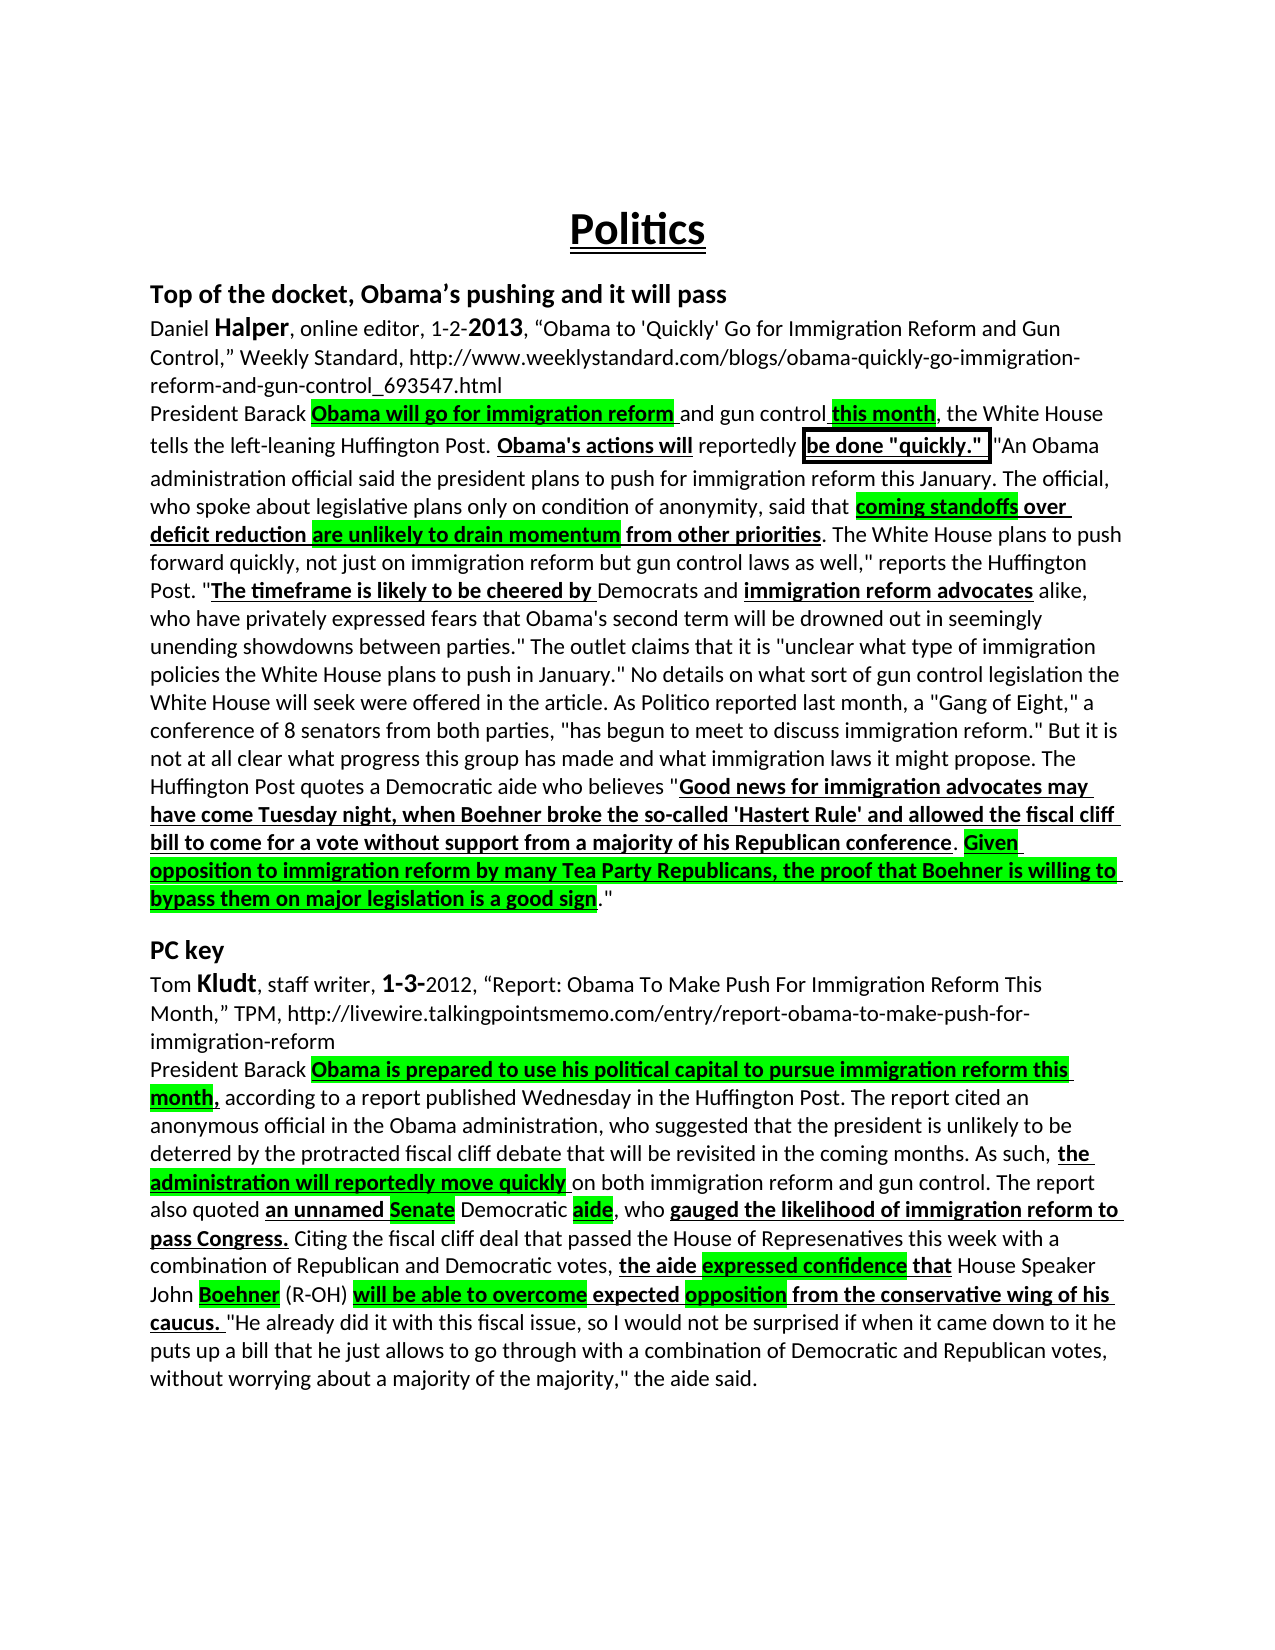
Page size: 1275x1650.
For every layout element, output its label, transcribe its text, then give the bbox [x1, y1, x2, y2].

subtitle PC key [150, 933, 1125, 966]
subtitle Politics [150, 200, 1125, 256]
text Tom Kludt, staff writer, 1-3-2012, “Report: Obama To Make Push For Immigration Reform This Month,” TPM, http://livewire.talkingpointsmemo.com/entry/report-obama-to-make-push-for-immigration-reform [150, 966, 1125, 1056]
text President Barack Obama will go for immigration reform and gun control this month, the White House tells the left-leaning Huffington Post. Obama's actions will reportedly be done "quickly." "An Obama administration official said the president plans to push for immigration reform this January. The official, who spoke about legislative plans only on condition of anonymity, said that coming standoffs over deficit reduction are unlikely to drain momentum from other priorities. The White House plans to push forward quickly, not just on immigration reform but gun control laws as well," reports the Huffington Post. "The timeframe is likely to be cheered by Democrats and immigration reform advocates alike, who have privately expressed fears that Obama's second term will be drowned out in seemingly unending showdowns between parties." The outlet claims that it is "unclear what type of immigration policies the White House plans to push in January." No details on what sort of gun control legislation the White House will seek were offered in the article. As Politico reported last month, a "Gang of Eight," a conference of 8 senators from both parties, "has begun to meet to discuss immigration reform." But it is not at all clear what progress this group has made and what immigration laws it might propose. The Huffington Post quotes a Democratic aide who believes "Good news for immigration advocates may have come Tuesday night, when Boehner broke the so-called 'Hastert Rule' and allowed the fiscal cliff bill to come for a vote without support from a majority of his Republican conference. Given opposition to immigration reform by many Tea Party Republicans, the proof that Boehner is willing to bypass them on major legislation is a good sign." [150, 399, 1125, 913]
text Daniel Halper, online editor, 1-2-2013, “Obama to 'Quickly' Go for Immigration Reform and Gun Control,” Weekly Standard, http://www.weeklystandard.com/blogs/obama-quickly-go-immigration-reform-and-gun-control_693547.html [150, 310, 1125, 399]
text President Barack Obama is prepared to use his political capital to pursue immigration reform this month, according to a report published Wednesday in the Huffington Post. The report cited an anonymous official in the Obama administration, who suggested that the president is unlikely to be deterred by the protracted fiscal cliff debate that will be revisited in the coming months. As such, the administration will reportedly move quickly on both immigration reform and gun control. The report also quoted an unnamed Senate Democratic aide, who gauged the likelihood of immigration reform to pass Congress. Citing the fiscal cliff deal that passed the House of Represenatives this week with a combination of Republican and Democratic votes, the aide expressed confidence that House Speaker John Boehner (R-OH) will be able to overcome expected opposition from the conservative wing of his caucus. "He already did it with this fiscal issue, so I would not be surprised if when it came down to it he puts up a bill that he just allows to go through with a combination of Democratic and Republican votes, without worrying about a majority of the majority," the aide said. [150, 1056, 1125, 1392]
subtitle Top of the docket, Obama’s pushing and it will pass [150, 277, 1125, 310]
